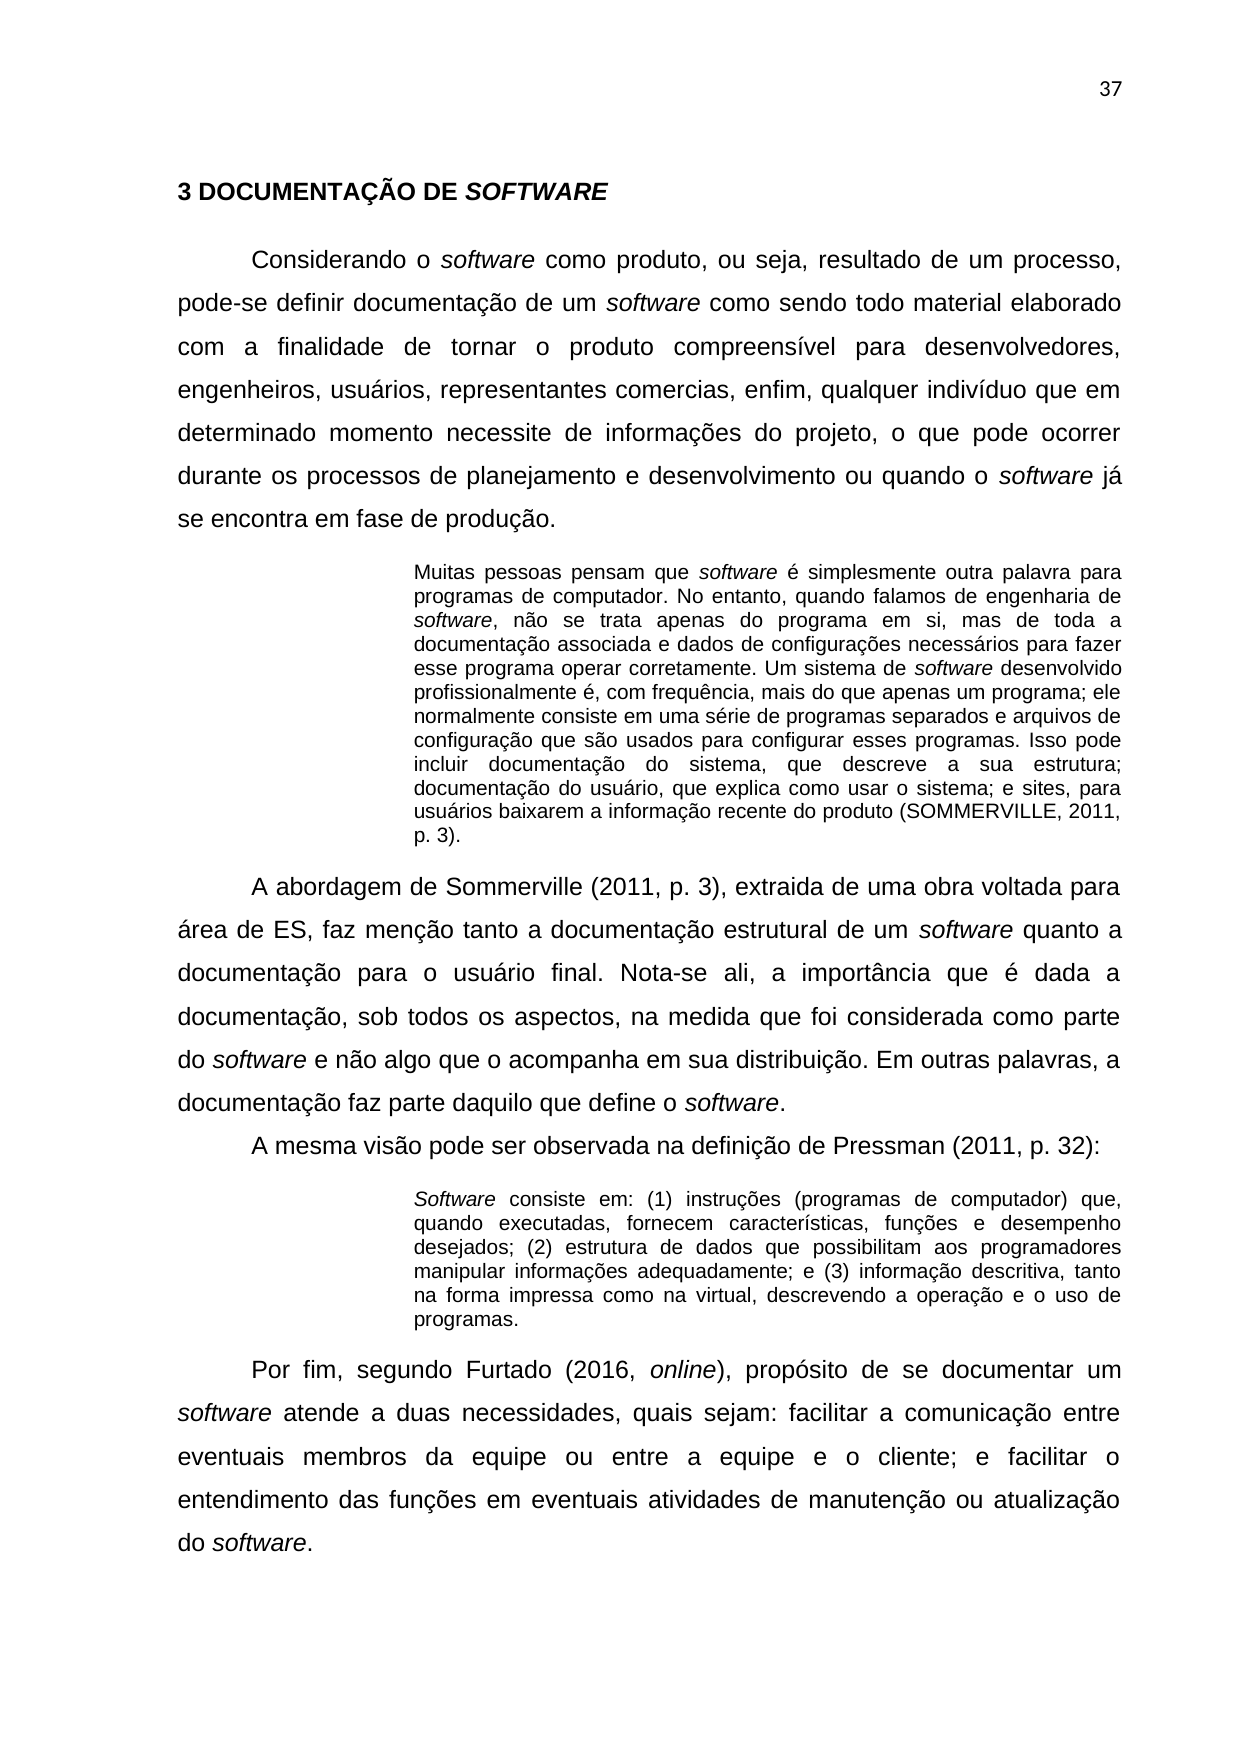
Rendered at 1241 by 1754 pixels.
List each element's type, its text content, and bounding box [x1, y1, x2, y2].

text Muitas pessoas pensam que software é simplesmente outra palavra para programas de computador. No entanto, quando falamos de engenharia de software, não se trata apenas do programa em si, mas de toda a documentação associada e dados de configurações necessários para fazer esse programa operar corretamente. Um sistema de software desenvolvido profissionalmente é, com frequência, mais do que apenas um programa; ele normalmente consiste em uma série de programas separados e arquivos de configuração que são usados para configurar esses programas. Isso pode incluir documentação do sistema, que descreve a sua estrutura; documentação do usuário, que explica como usar o sistema; e sites, para usuários baixarem a informação recente do produto (SOMMERVILLE, 2011, p. 3). [413, 560, 1122, 847]
text Considerando o software como produto, ou seja, resultado de um processo, pode-se definir documentação de um software como sendo todo material elaborado com a finalidade de tornar o produto compreensível para desenvolvedores, engenheiros, usuários, representantes comercias, enfim, qualquer indivíduo que em determinado momento necessite de informações do projeto, o que pode ocorrer durante os processos de planejamento e desenvolvimento ou quando o software já se encontra em fase de produção. [177, 245, 1122, 533]
text DOCUMENTAÇÃO DE SOFTWARE [177, 177, 1122, 206]
text Software consiste em: (1) instruções (programas de computador) que, quando executadas, fornecem características, funções e desempenho desejados; (2) estrutura de dados que possibilitam aos programadores manipular informações adequadamente; e (3) informação descritiva, tanto na forma impressa como na virtual, descrevendo a operação e o uso de programas. [413, 1187, 1122, 1330]
text A abordagem de Sommerville (2011, p. 3), extraida de uma obra voltada para área de ES, faz menção tanto a documentação estrutural de um software quanto a documentação para o usuário final. Nota-se ali, a importância que é dada a documentação, sob todos os aspectos, na medida que foi considerada como parte do software e não algo que o acompanha em sua distribuição. Em outras palavras, a documentação faz parte daquilo que define o software. [177, 872, 1122, 1117]
text Por fim, segundo Furtado (2016, online), propósito de se documentar um software atende a duas necessidades, quais sejam: facilitar a comunicação entre eventuais membros da equipe ou entre a equipe e o cliente; e facilitar o entendimento das funções em eventuais atividades de manutenção ou atualização do software. [177, 1355, 1122, 1557]
text A mesma visão pode ser observada na definição de Pressman (2011, p. 32): [177, 1131, 1122, 1160]
